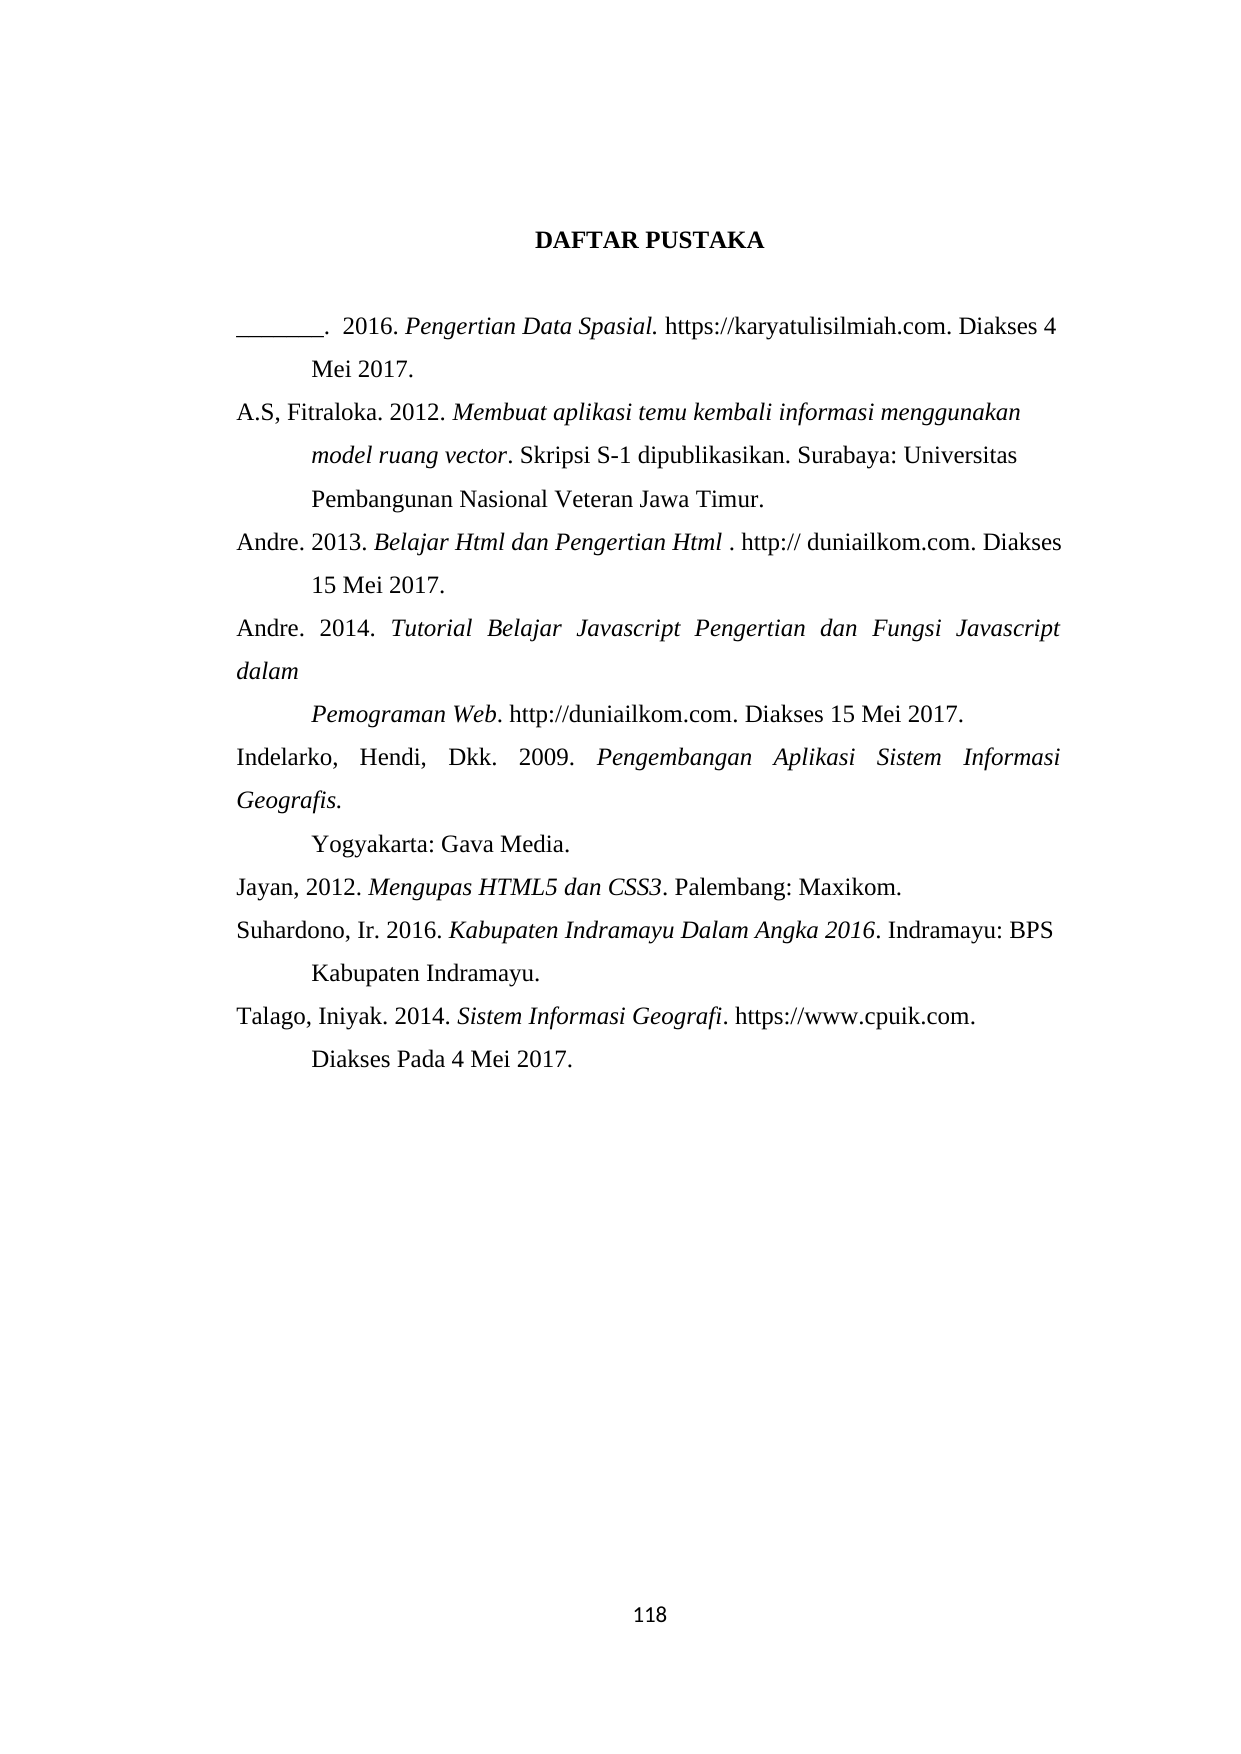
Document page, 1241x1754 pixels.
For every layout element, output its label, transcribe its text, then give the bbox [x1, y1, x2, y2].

text Kabupaten Indramayu. [236, 958, 1063, 987]
text Pembangunan Nasional Veteran Jawa Timur. [236, 484, 1063, 512]
list Talago, Iniyak. 2014. Sistem Informasi Geografi. https://www.cpuik.com. [236, 1001, 1063, 1030]
text Andre. 2014. Tutorial Belajar Javascript Pengertian dan Fungsi Javascript dalam [236, 613, 1063, 685]
text model ruang vector. Skripsi S-1 dipublikasikan. Surabaya: Universitas [236, 441, 1063, 469]
text Diakses Pada 4 Mei 2017. [236, 1044, 1063, 1073]
text Pemograman Web. http://duniailkom.com. Diakses 15 Mei 2017. [236, 699, 1063, 728]
list Indelarko, Hendi, Dkk. 2009. Pengembangan Aplikasi Sistem Informasi Geografis. [236, 742, 1063, 814]
list DAFTAR PUSTAKA [236, 225, 1063, 254]
text A.S, Fitraloka. 2012. Membuat aplikasi temu kembali informasi menggunakan [236, 397, 1063, 426]
text _______. 2016. Pengertian Data Spasial. https://karyatulisilmiah.com. Diakses 4 [236, 311, 1063, 340]
text 15 Mei 2017. [236, 570, 1063, 599]
text Andre. 2013. Belajar Html dan Pengertian Html . http:// duniailkom.com. Diakses [236, 527, 1063, 556]
text Yogyakarta: Gava Media. [236, 829, 1063, 857]
list Jayan, 2012. Mengupas HTML5 dan CSS3. Palembang: Maxikom. [236, 872, 1063, 901]
text Mei 2017. [236, 354, 1063, 383]
list Suhardono, Ir. 2016. Kabupaten Indramayu Dalam Angka 2016. Indramayu: BPS [236, 915, 1063, 944]
